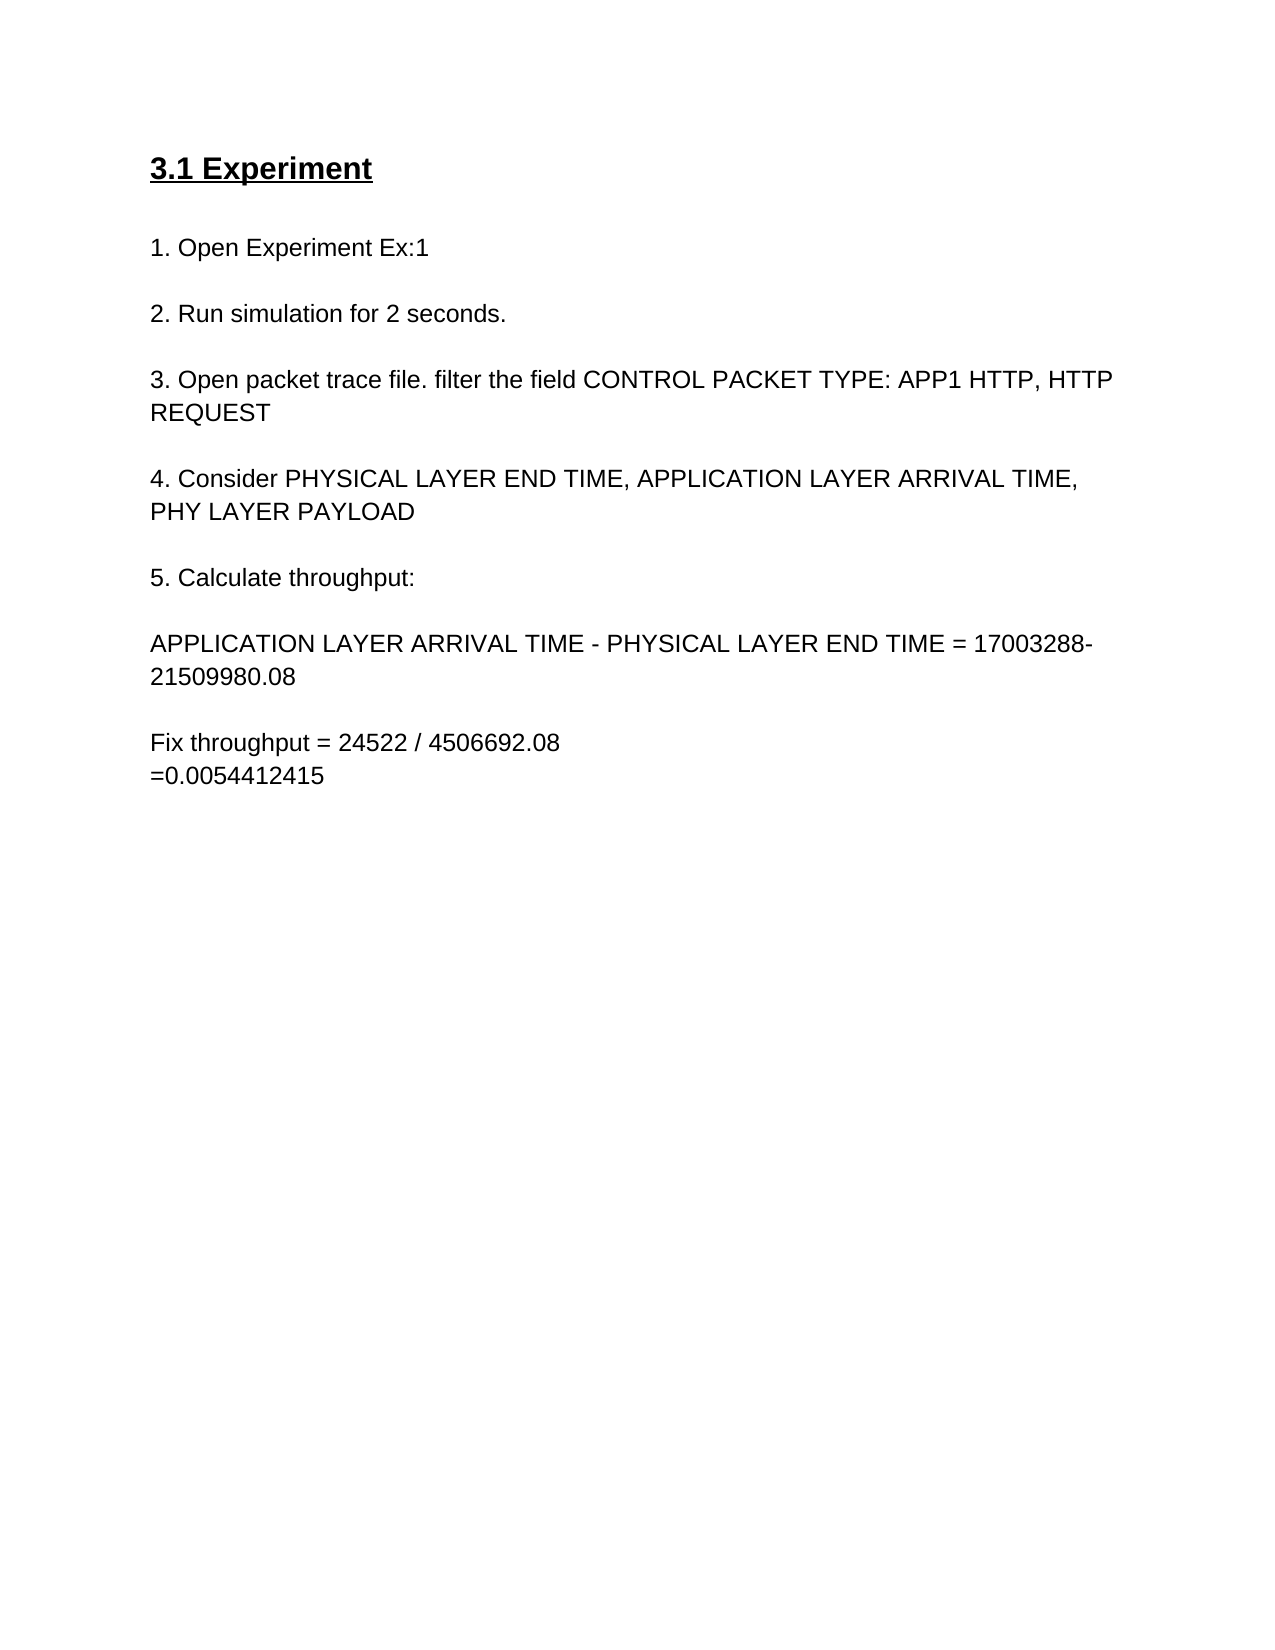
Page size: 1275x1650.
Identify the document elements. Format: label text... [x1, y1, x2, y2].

text 1. Open Experiment Ex:1 [150, 232, 1125, 261]
text PHY LAYER PAYLOAD [150, 497, 1125, 525]
text 5. Calculate throughput: [150, 563, 1125, 591]
text 3. Open packet trace file. filter the field CONTROL PACKET TYPE: APP1 HTTP, HTTP REQUEST [150, 364, 1125, 426]
text APPLICATION LAYER ARRIVAL TIME - PHYSICAL LAYER END TIME = 17003288- 21509980.08 [150, 629, 1125, 691]
text 2. Run simulation for 2 seconds. [150, 298, 1125, 327]
text 4. Consider PHYSICAL LAYER END TIME, APPLICATION LAYER ARRIVAL TIME, [150, 464, 1125, 492]
text Fix throughput = 24522 / 4506692.08 [150, 728, 1125, 757]
text 3.1 Experiment [150, 150, 1125, 186]
text =0.0054412415 [150, 761, 1125, 789]
